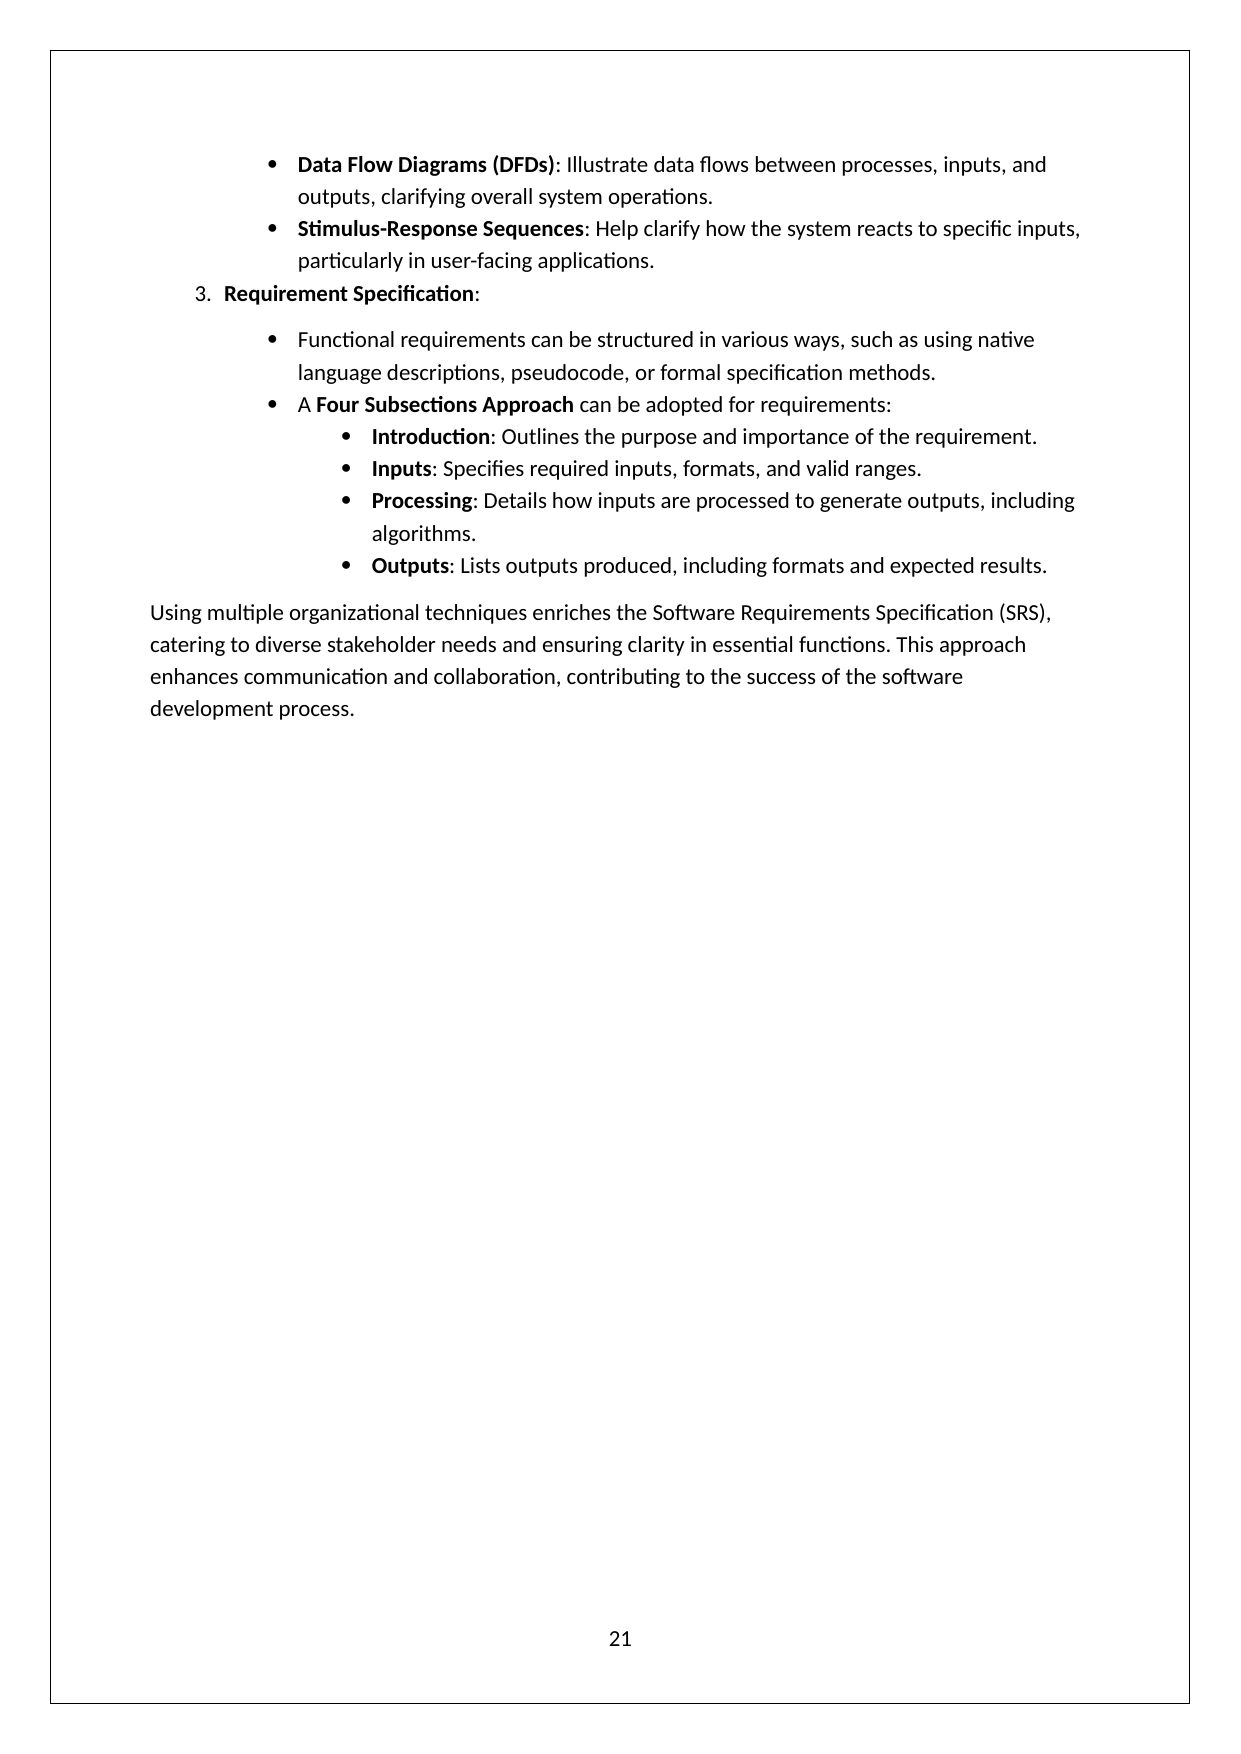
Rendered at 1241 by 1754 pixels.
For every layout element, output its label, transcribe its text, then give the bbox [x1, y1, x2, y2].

list Data Flow Diagrams (DFDs): Illustrate data flows between processes, inputs, and outputs, clarifying overall system operations. [268, 150, 1090, 210]
list Processing: Details how inputs are processed to generate outputs, including algorithms. [342, 486, 1090, 547]
list Functional requirements can be structured in various ways, such as using native language descriptions, pseudocode, or formal specification methods. [268, 326, 1090, 386]
list Outputs: Lists outputs produced, including formats and expected results. [342, 551, 1090, 579]
list Inputs: Specifies required inputs, formats, and valid ranges. [342, 454, 1090, 482]
list Requirement Specification: [194, 279, 1090, 307]
list Stimulus-Response Sequences: Help clarify how the system reacts to specific inputs, particularly in user-facing applications. [268, 214, 1090, 274]
list Introduction: Outlines the purpose and importance of the requirement. [342, 422, 1090, 450]
text Using multiple organizational techniques enriches the Software Requirements Specification (SRS), catering to diverse stakeholder needs and ensuring clarity in essential functions. This approach enhances communication and collaboration, contributing to the success of the software development process. [150, 598, 1090, 722]
list A Four Subsections Approach can be adopted for requirements: [268, 390, 1090, 418]
